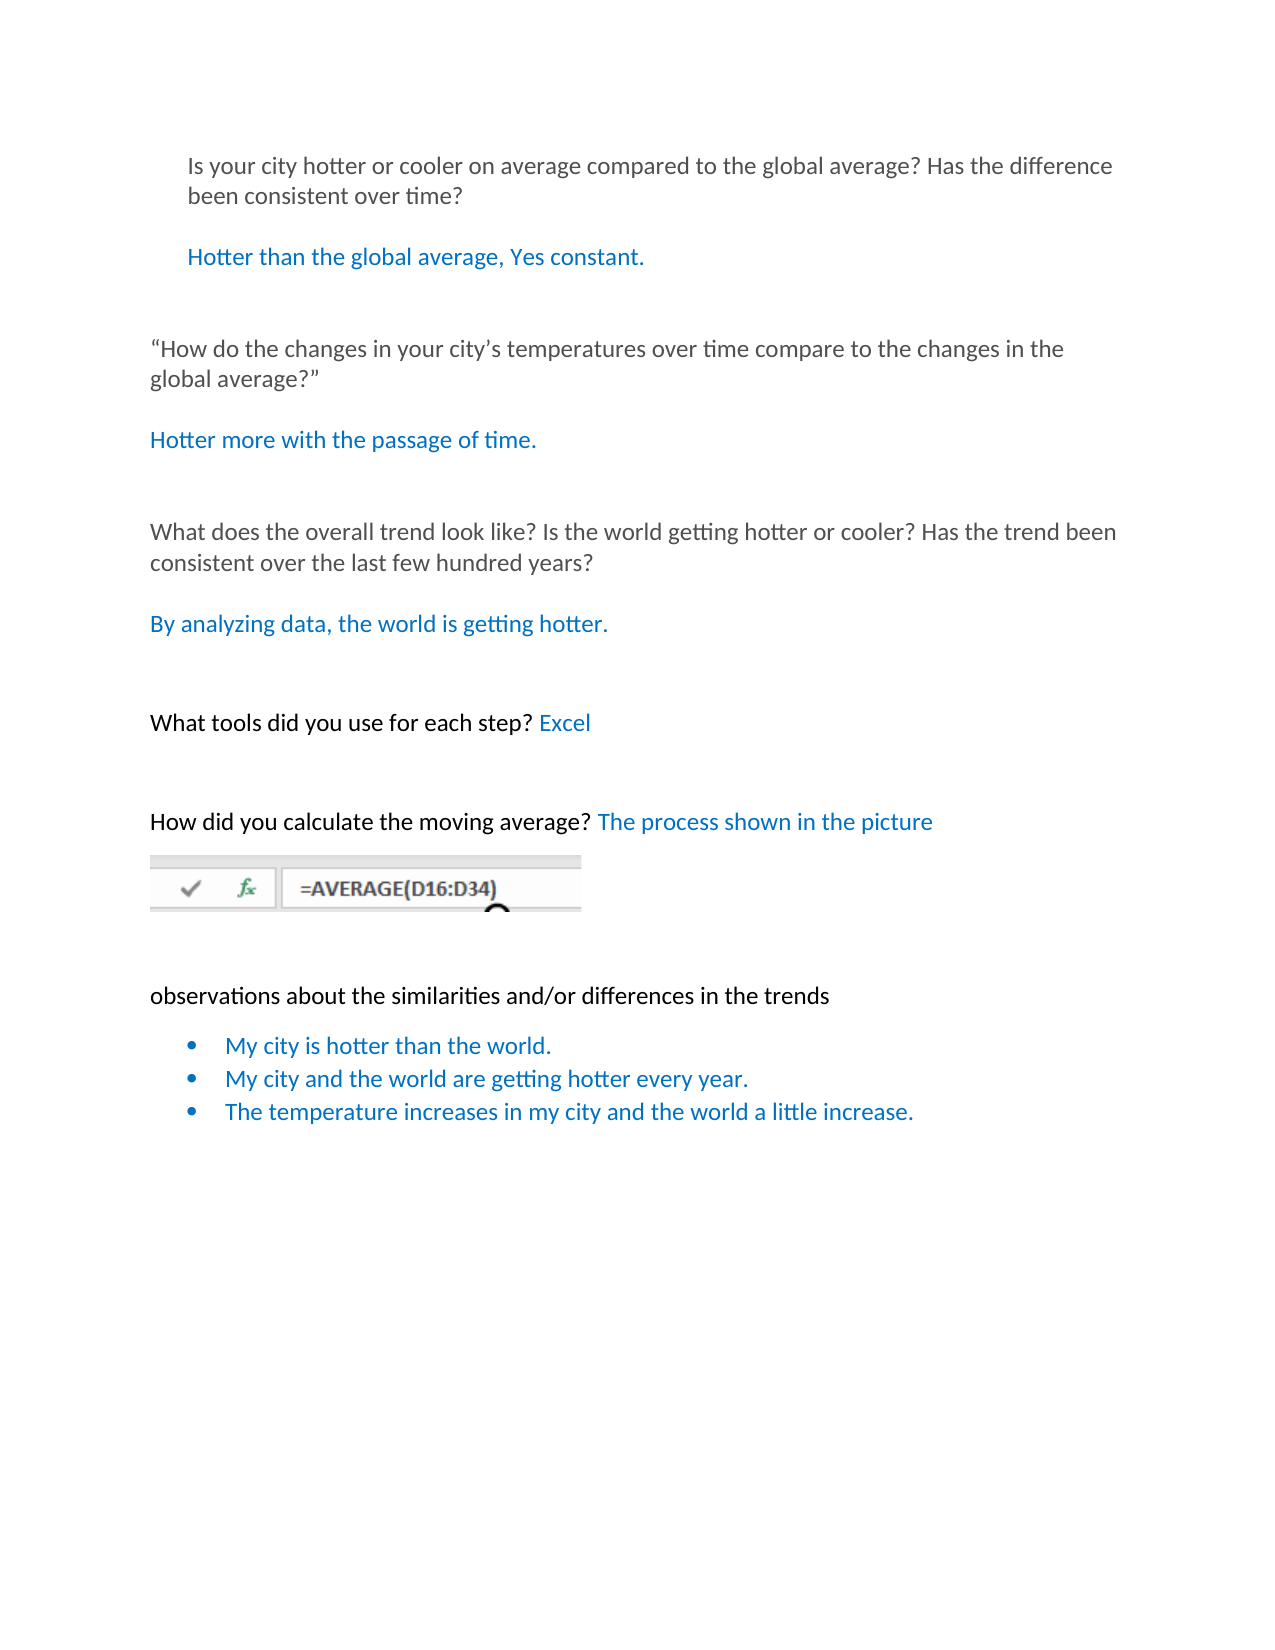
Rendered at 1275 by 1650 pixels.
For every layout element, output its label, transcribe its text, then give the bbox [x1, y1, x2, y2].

text What does the overall trend look like? Is the world getting hotter or cooler? Has the trend been consistent over the last few hundred years? [150, 516, 1125, 577]
text How did you calculate the moving average? The process shown in the picture [150, 806, 1125, 837]
text Hotter more with the passage of time. [150, 425, 1125, 455]
text By analyzing data, the world is getting hotter. [150, 608, 1125, 638]
text Is your city hotter or cooler on average compared to the global average? Has the difference been consistent over time? [187, 150, 1125, 211]
text What tools did you use for each step? Excel [150, 707, 1125, 737]
list My city and the world are getting hotter every year. [187, 1063, 1125, 1093]
text Hotter than the global average, Yes constant. [187, 242, 1125, 272]
list The temperature increases in my city and the world a little increase. [187, 1096, 1125, 1126]
text observations about the similarities and/or differences in the trends [150, 980, 1125, 1011]
text “How do the changes in your city’s temperatures over time compare to the changes in the global average?” [150, 333, 1125, 394]
picture [150, 855, 582, 912]
list My city is hotter than the world. [187, 1030, 1125, 1061]
